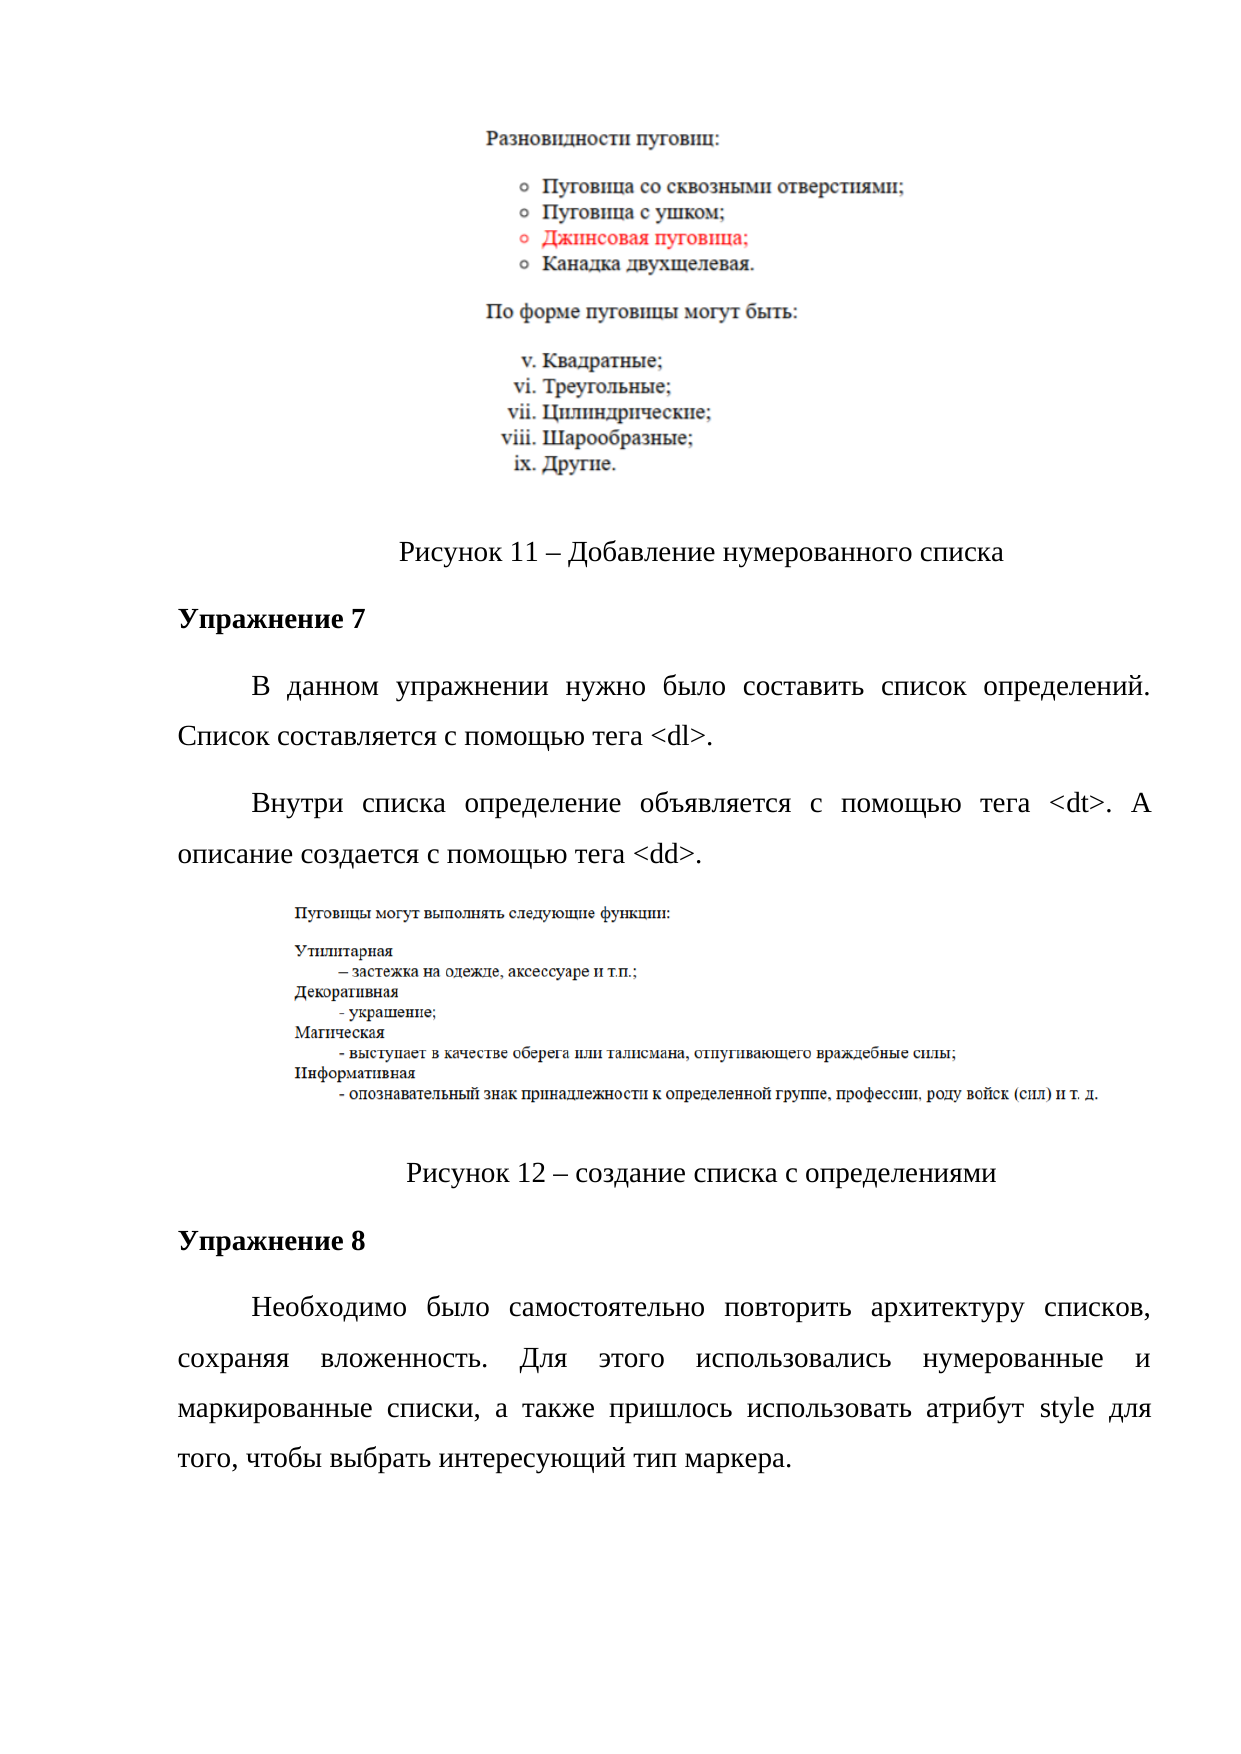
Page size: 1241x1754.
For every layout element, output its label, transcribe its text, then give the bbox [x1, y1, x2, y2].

text Упражнение 8 [177, 1223, 1152, 1256]
text Рисунок 11 – Добавление нумерованного списка [177, 534, 1152, 568]
text В данном упражнении нужно было составить список определений. Список составляется с помощью тега <dl>. [177, 668, 1152, 752]
picture [288, 902, 1115, 1125]
text Рисунок 12 – создание списка с определениями [177, 1156, 1152, 1189]
picture [477, 118, 926, 504]
text Упражнение 7 [177, 601, 1152, 635]
text Необходимо было самостоятельно повторить архитектуру списков, сохраняя вложенность. Для этого использовались нумерованные и маркированные списки, а также пришлось использовать атрибут style для того, чтобы выбрать интересующий тип маркера. [177, 1289, 1152, 1474]
text Внутри списка определение объявляется с помощью тега <dt>. А описание создается с помощью тега <dd>. [177, 785, 1152, 869]
